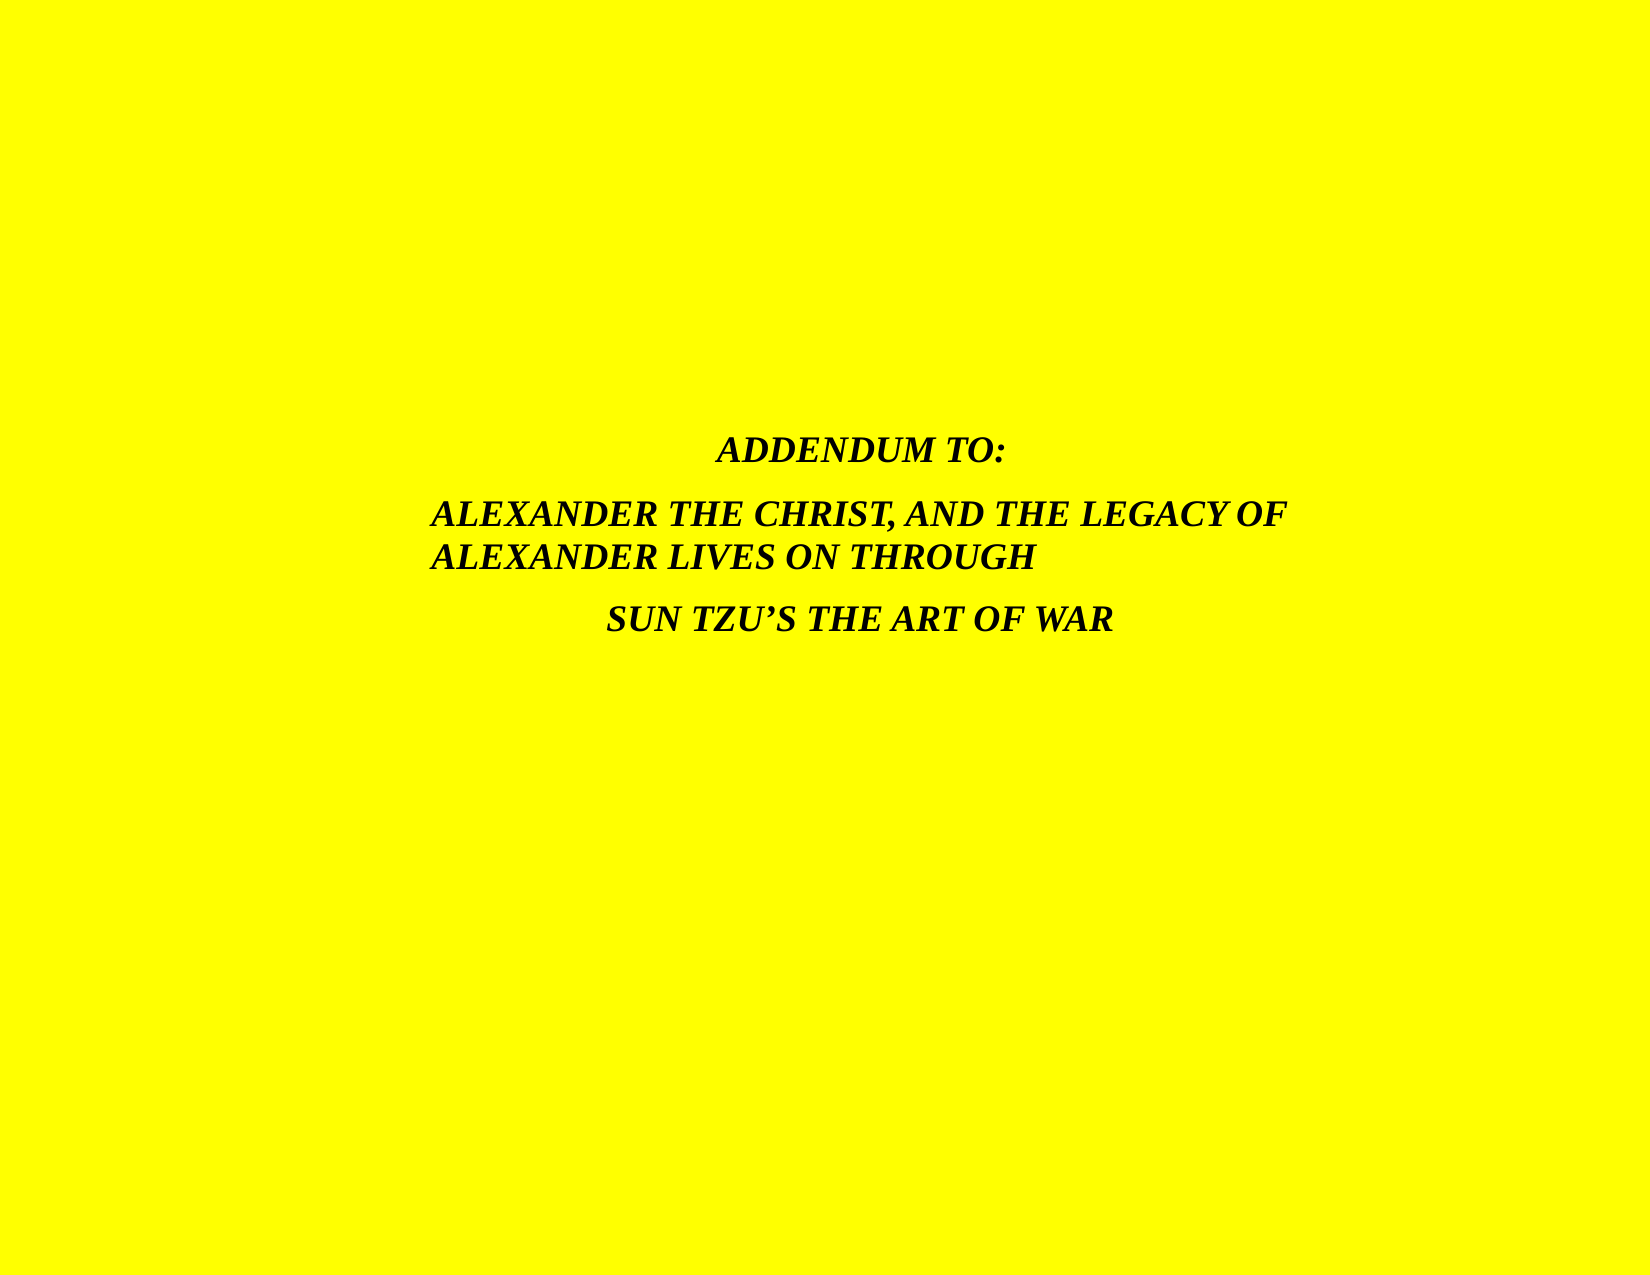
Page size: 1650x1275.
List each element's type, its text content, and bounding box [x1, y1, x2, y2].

text ADDENDUM TO: [717, 428, 1294, 471]
text ALEXANDER THE CHRIST, AND THE LEGACY OF ALEXANDER LIVES ON THROUGH [431, 492, 1294, 577]
text SUN TZU’S THE ART OF WAR [606, 598, 1294, 640]
